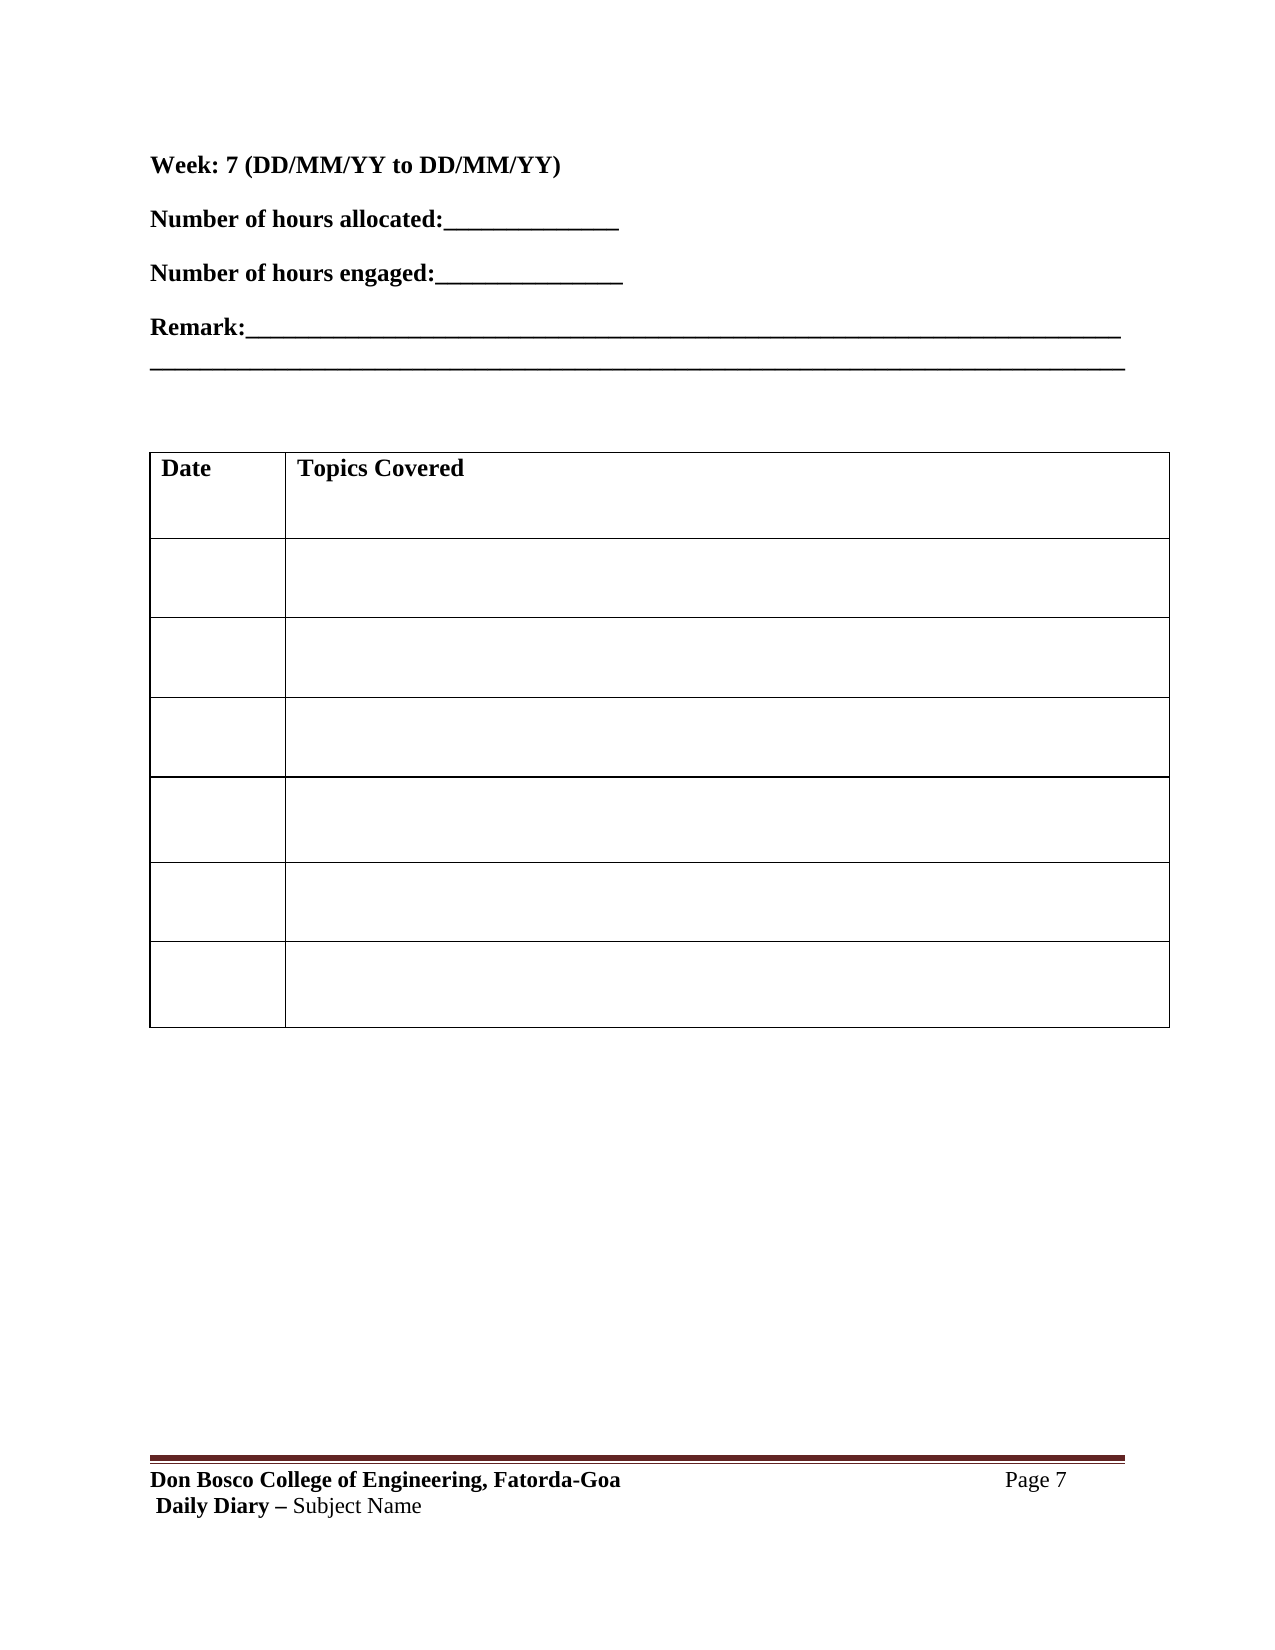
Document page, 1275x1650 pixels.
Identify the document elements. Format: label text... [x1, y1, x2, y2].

table_cell [286, 778, 1169, 862]
text Week: 7 (DD/MM/YY to DD/MM/YY) [150, 150, 1125, 179]
table_header Topics Covered [286, 453, 1169, 538]
table_cell [151, 863, 285, 941]
table_cell [286, 863, 1169, 941]
text Number of hours engaged:_______________ [150, 258, 1125, 286]
table_cell [286, 942, 1169, 1027]
table_cell [286, 539, 1169, 617]
table_cell [151, 698, 285, 776]
table_cell [151, 539, 285, 617]
table_cell [151, 778, 285, 862]
text Number of hours allocated:______________ [150, 204, 1125, 233]
table_cell [151, 618, 285, 697]
table_cell [286, 618, 1169, 697]
table_header Date [151, 453, 285, 538]
table_cell [151, 942, 285, 1027]
table_cell [286, 698, 1169, 776]
text Remark:____________________________________________________________________________________________________________________________________________________ [150, 312, 1125, 369]
